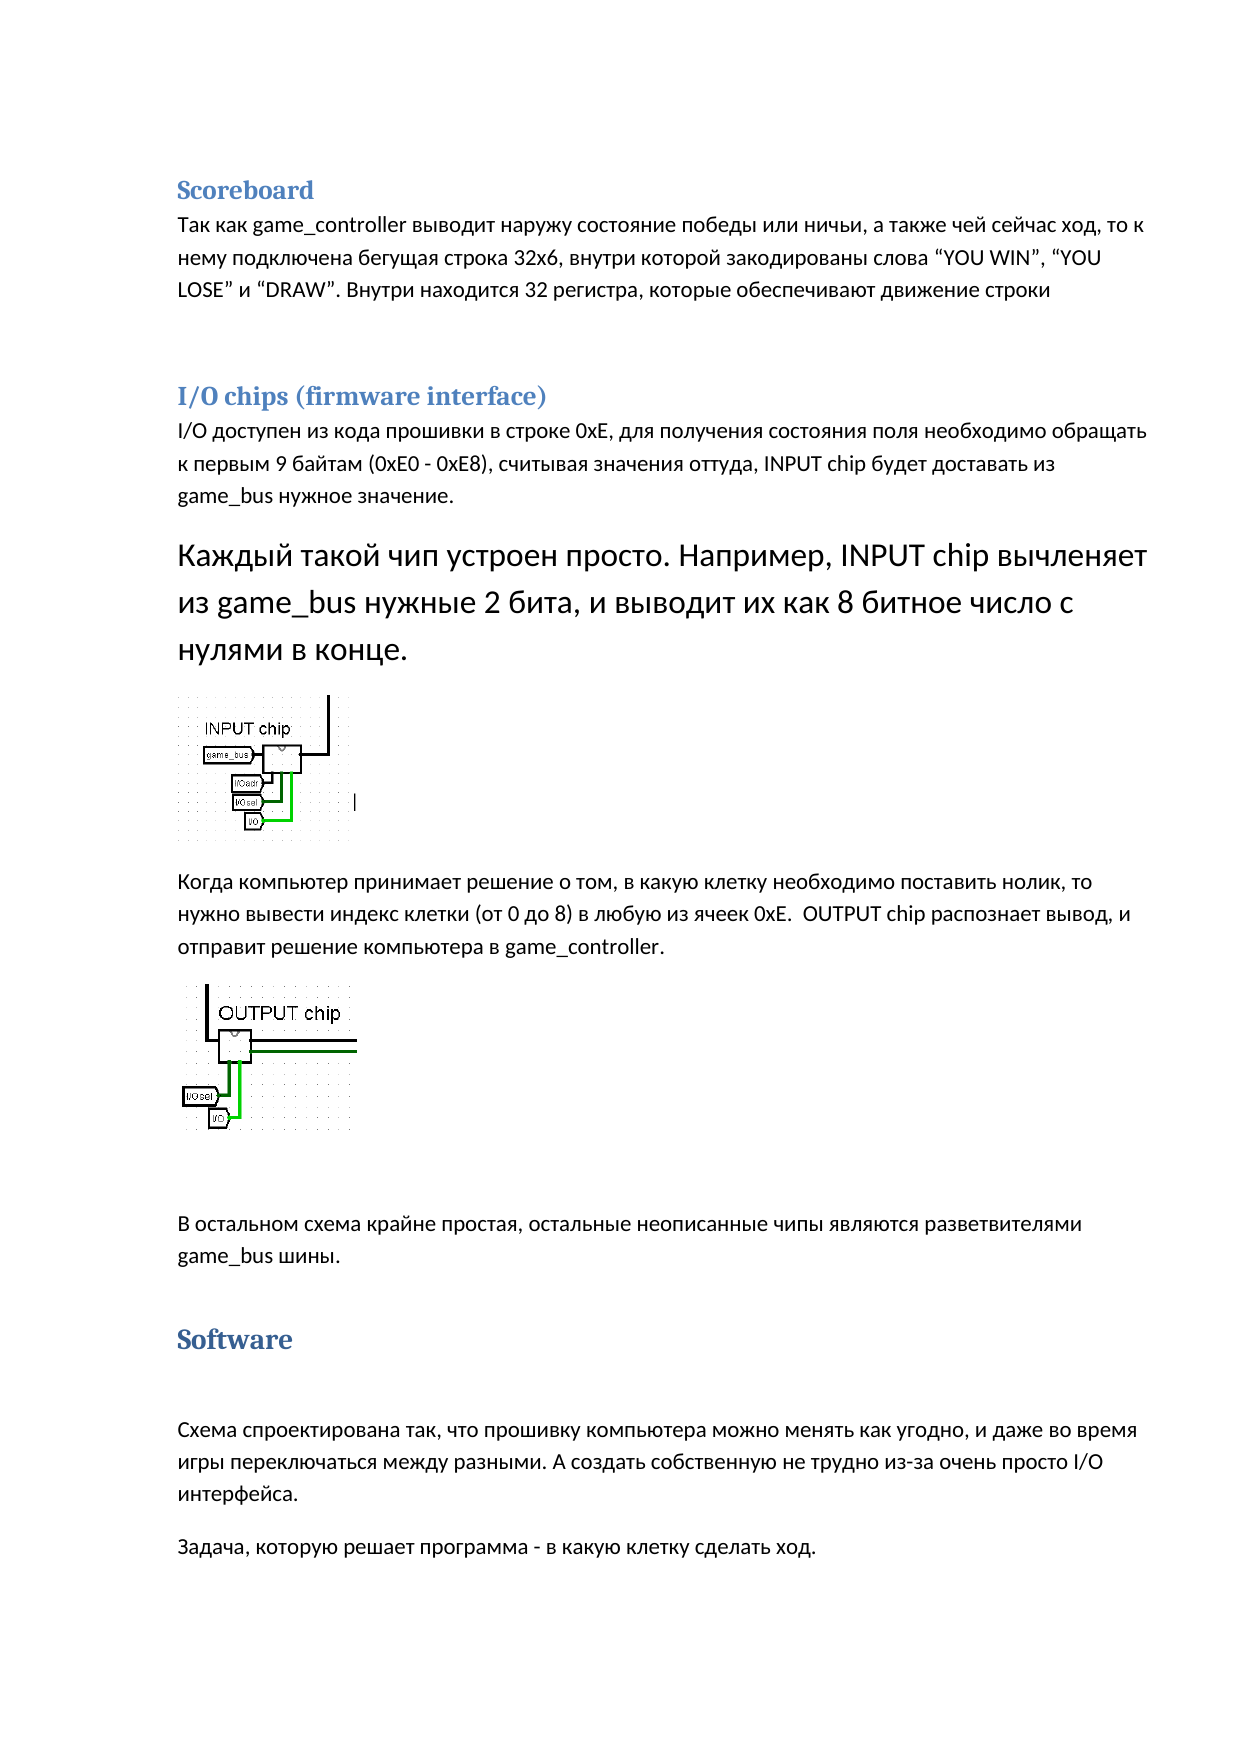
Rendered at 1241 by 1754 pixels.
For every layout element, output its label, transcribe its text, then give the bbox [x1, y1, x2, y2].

text Задача, которую решает программа - в какую клетку сделать ход. [177, 1532, 1152, 1560]
subtitle I/O chips (firmware interface) [177, 381, 1152, 412]
text I/O доступен из кода прошивки в строке 0xE, для получения состояния поля необходимо обращать к первым 9 байтам (0xE0 - 0xE8), считывая значения оттуда, INPUT chip будет доставать из game_bus нужное значение. [177, 417, 1152, 509]
picture [177, 984, 357, 1131]
subtitle Scoreboard [177, 175, 1152, 206]
subtitle Software [177, 1323, 1152, 1357]
text Схема спроектирована так, что прошивку компьютера можно менять как угодно, и даже во время игры переключаться между разными. А создать собственную не трудно из-за очень просто I/O интерфейса. [177, 1415, 1152, 1507]
text Каждый такой чип устроен просто. Например, INPUT chip вычленяет из game_bus нужные 2 бита, и выводит их как 8 битное число с нулями в конце. [177, 534, 1152, 668]
text Так как game_controller выводит наружу состояние победы или ничьи, а также чей сейчас ход, то к нему подключена бегущая строка 32x6, внутри которой закодированы слова “YOU WIN”, “YOU LOSE” и “DRAW”. Внутри находится 32 регистра, которые обеспечивают движение строки [177, 210, 1152, 303]
text В остальном схема крайне простая, остальные неописанные чипы являются разветвителями game_bus шины. [177, 1209, 1152, 1269]
picture [177, 695, 356, 843]
text Когда компьютер принимает решение о том, в какую клетку необходимо поставить нолик, то нужно вывести индекс клетки (от 0 до 8) в любую из ячеек 0xE. OUTPUT chip распознает вывод, и отправит решение компьютера в game_controller. [177, 867, 1152, 960]
